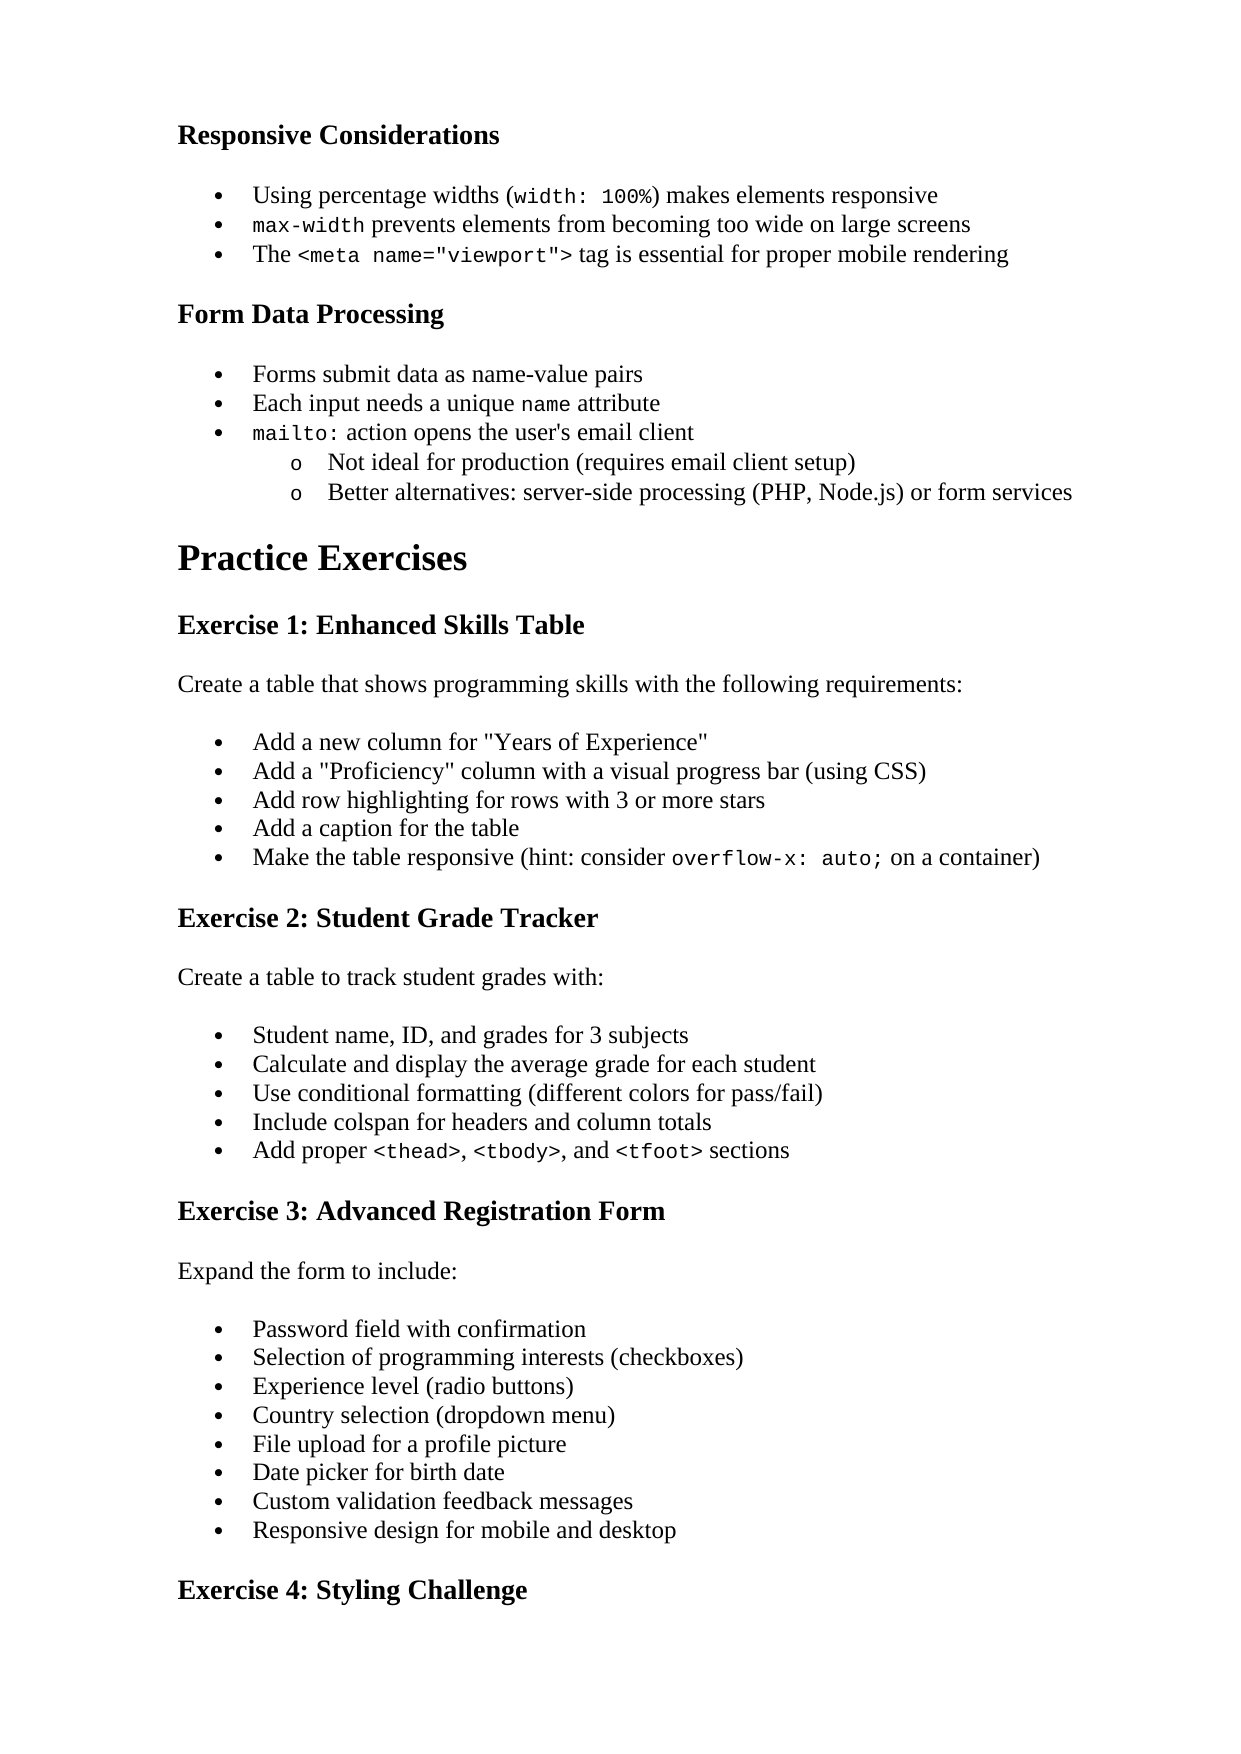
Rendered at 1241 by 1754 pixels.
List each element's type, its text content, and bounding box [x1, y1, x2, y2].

list Using percentage widths (width: 100%) makes elements responsive [215, 180, 1152, 209]
list The <meta name="viewport"> tag is essential for proper mobile rendering [215, 239, 1152, 268]
text Exercise 4: Styling Challenge [177, 1573, 1152, 1605]
list Add a "Proficiency" column with a visual progress bar (using CSS) [215, 756, 1152, 785]
list Date picker for birth date [215, 1457, 1152, 1486]
text Form Data Processing [177, 298, 1152, 330]
text Exercise 1: Enhanced Skills Table [177, 608, 1152, 640]
list max-width prevents elements from becoming too wide on large screens [215, 209, 1152, 239]
list Forms submit data as name-value pairs [215, 359, 1152, 388]
list Make the table responsive (hint: consider overflow-x: auto; on a container) [215, 842, 1152, 872]
list Country selection (dropdown menu) [215, 1400, 1152, 1429]
list mailto: action opens the user's email client [215, 417, 1152, 447]
text Create a table that shows programming skills with the following requirements: [177, 669, 1152, 698]
text Practice Exercises [177, 535, 1152, 578]
list Include colspan for headers and column totals [215, 1107, 1152, 1135]
list Add a new column for "Years of Experience" [215, 727, 1152, 756]
list Calculate and display the average grade for each student [215, 1049, 1152, 1078]
list Password field with confirmation [215, 1314, 1152, 1342]
list Student name, ID, and grades for 3 subjects [215, 1020, 1152, 1049]
list Not ideal for production (requires email client setup) [290, 447, 1152, 477]
list File upload for a profile picture [215, 1429, 1152, 1457]
list Add a caption for the table [215, 813, 1152, 842]
list Use conditional formatting (different colors for pass/fail) [215, 1078, 1152, 1107]
text Exercise 2: Student Grade Tracker [177, 901, 1152, 933]
text Create a table to track student grades with: [177, 962, 1152, 991]
list Experience level (radio buttons) [215, 1371, 1152, 1400]
list Custom validation feedback messages [215, 1486, 1152, 1515]
list Better alternatives: server-side processing (PHP, Node.js) or form services [290, 477, 1152, 506]
text Exercise 3: Advanced Registration Form [177, 1194, 1152, 1227]
list Selection of programming interests (checkboxes) [215, 1342, 1152, 1371]
text Expand the form to include: [177, 1256, 1152, 1284]
list Responsive design for mobile and desktop [215, 1515, 1152, 1544]
list Each input needs a unique name attribute [215, 388, 1152, 417]
text Responsive Considerations [177, 118, 1152, 151]
list Add row highlighting for rows with 3 or more stars [215, 785, 1152, 813]
list Add proper <thead>, <tbody>, and <tfoot> sections [215, 1135, 1152, 1165]
